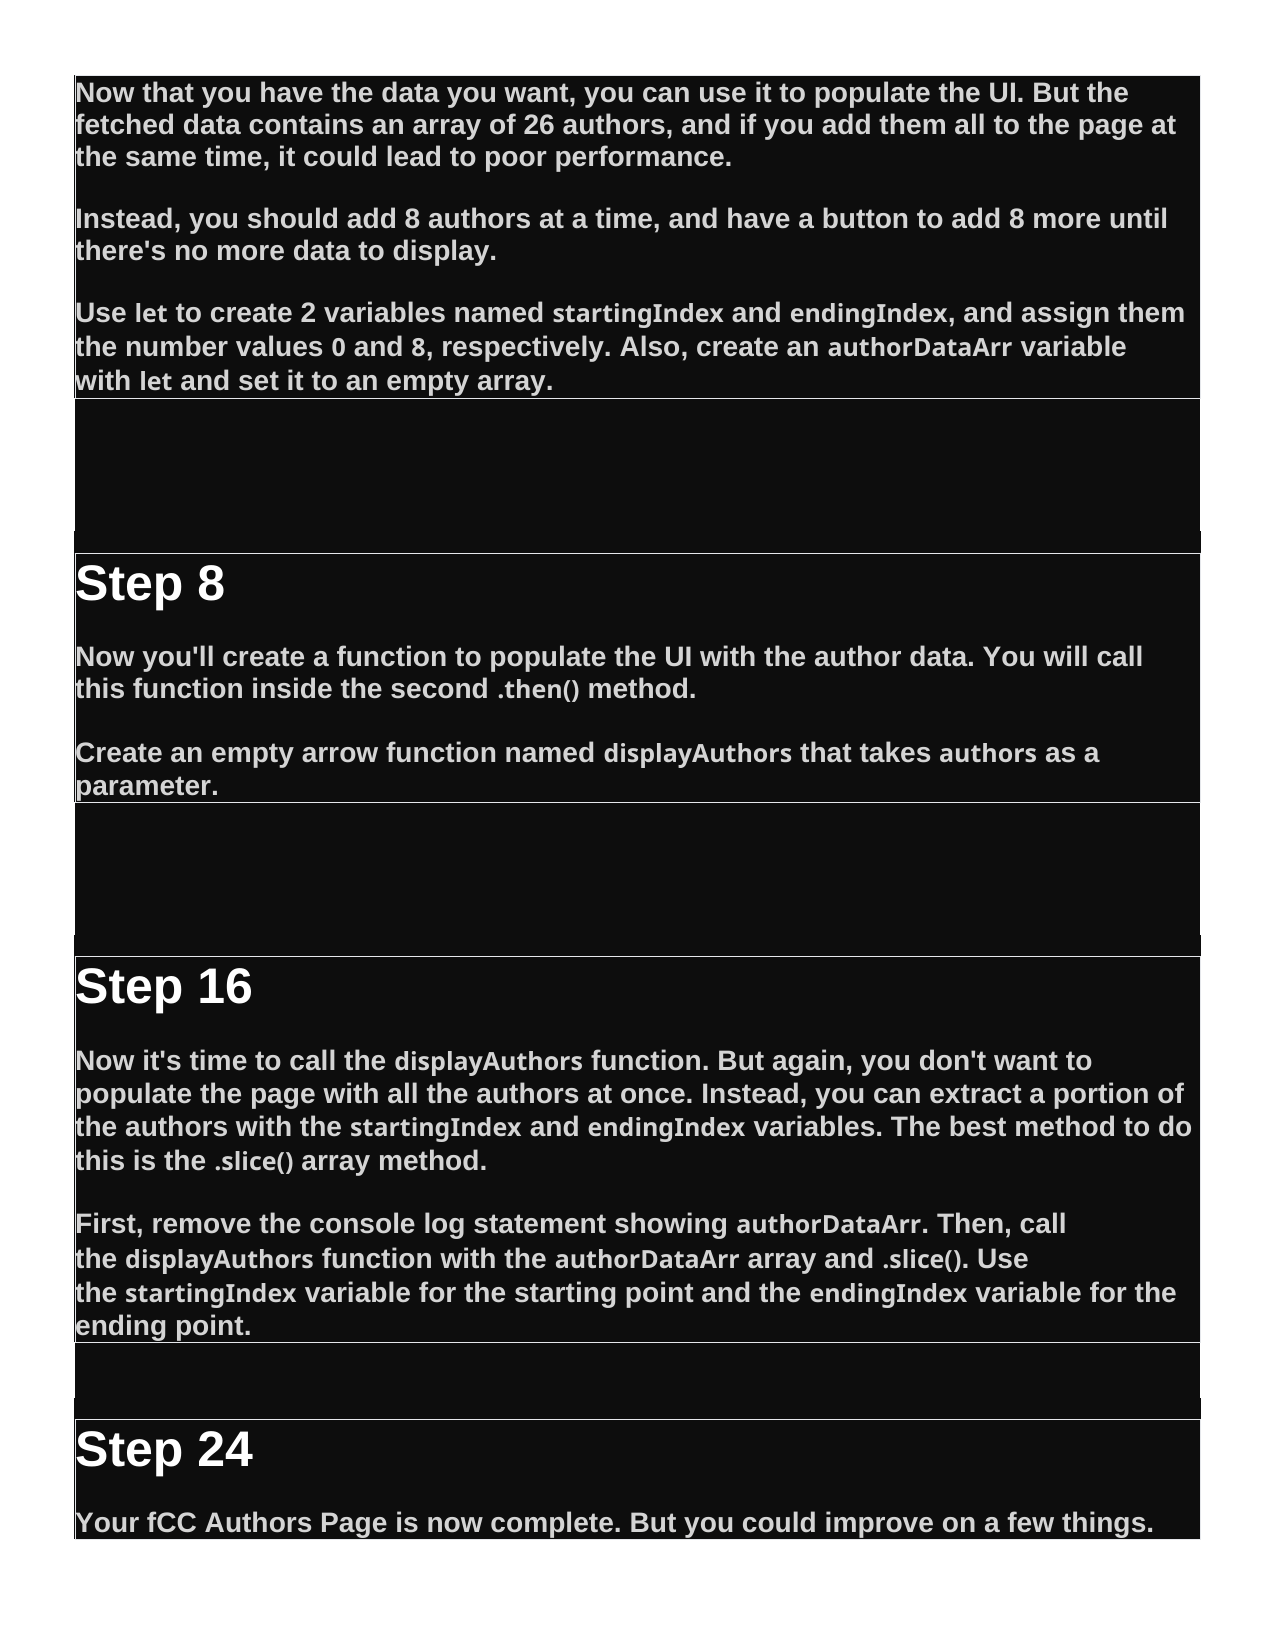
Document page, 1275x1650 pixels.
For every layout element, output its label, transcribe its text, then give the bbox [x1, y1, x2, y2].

text Instead, you should add 8 authors at a time, and have a button to add 8 more until there's no more data to display. [76, 201, 1200, 267]
text Now you'll create a function to populate the UI with the author data. You will call this function inside the second .then() method. [76, 639, 1200, 706]
text Use let to create 2 variables named startingIndex and endingIndex, and assign them the number values 0 and 8, respectively. Also, create an authorDataArr variable with let and set it to an empty array. [76, 295, 1200, 398]
subtitle Step 16 [76, 957, 1200, 1014]
subtitle Step 8 [76, 554, 1200, 611]
text Your fCC Authors Page is now complete. But you could improve on a few things. [76, 1506, 1200, 1539]
text First, remove the console log statement showing authorDataArr. Then, call the displayAuthors function with the authorDataArr array and .slice(). Use the startingIndex variable for the starting point and the endingIndex variable for the ending point. [76, 1207, 1200, 1342]
subtitle Step 24 [76, 1420, 1200, 1477]
text Create an empty arrow function named displayAuthors that takes authors as a parameter. [76, 735, 1200, 802]
text Now it's time to call the displayAuthors function. But again, you don't want to populate the page with all the authors at once. Instead, you can extract a portion of the authors with the startingIndex and endingIndex variables. The best method to do this is the .slice() array method. [76, 1043, 1200, 1178]
text Now that you have the data you want, you can use it to populate the UI. But the fetched data contains an array of 26 authors, and if you add them all to the page at the same time, it could lead to poor performance. [76, 76, 1200, 173]
